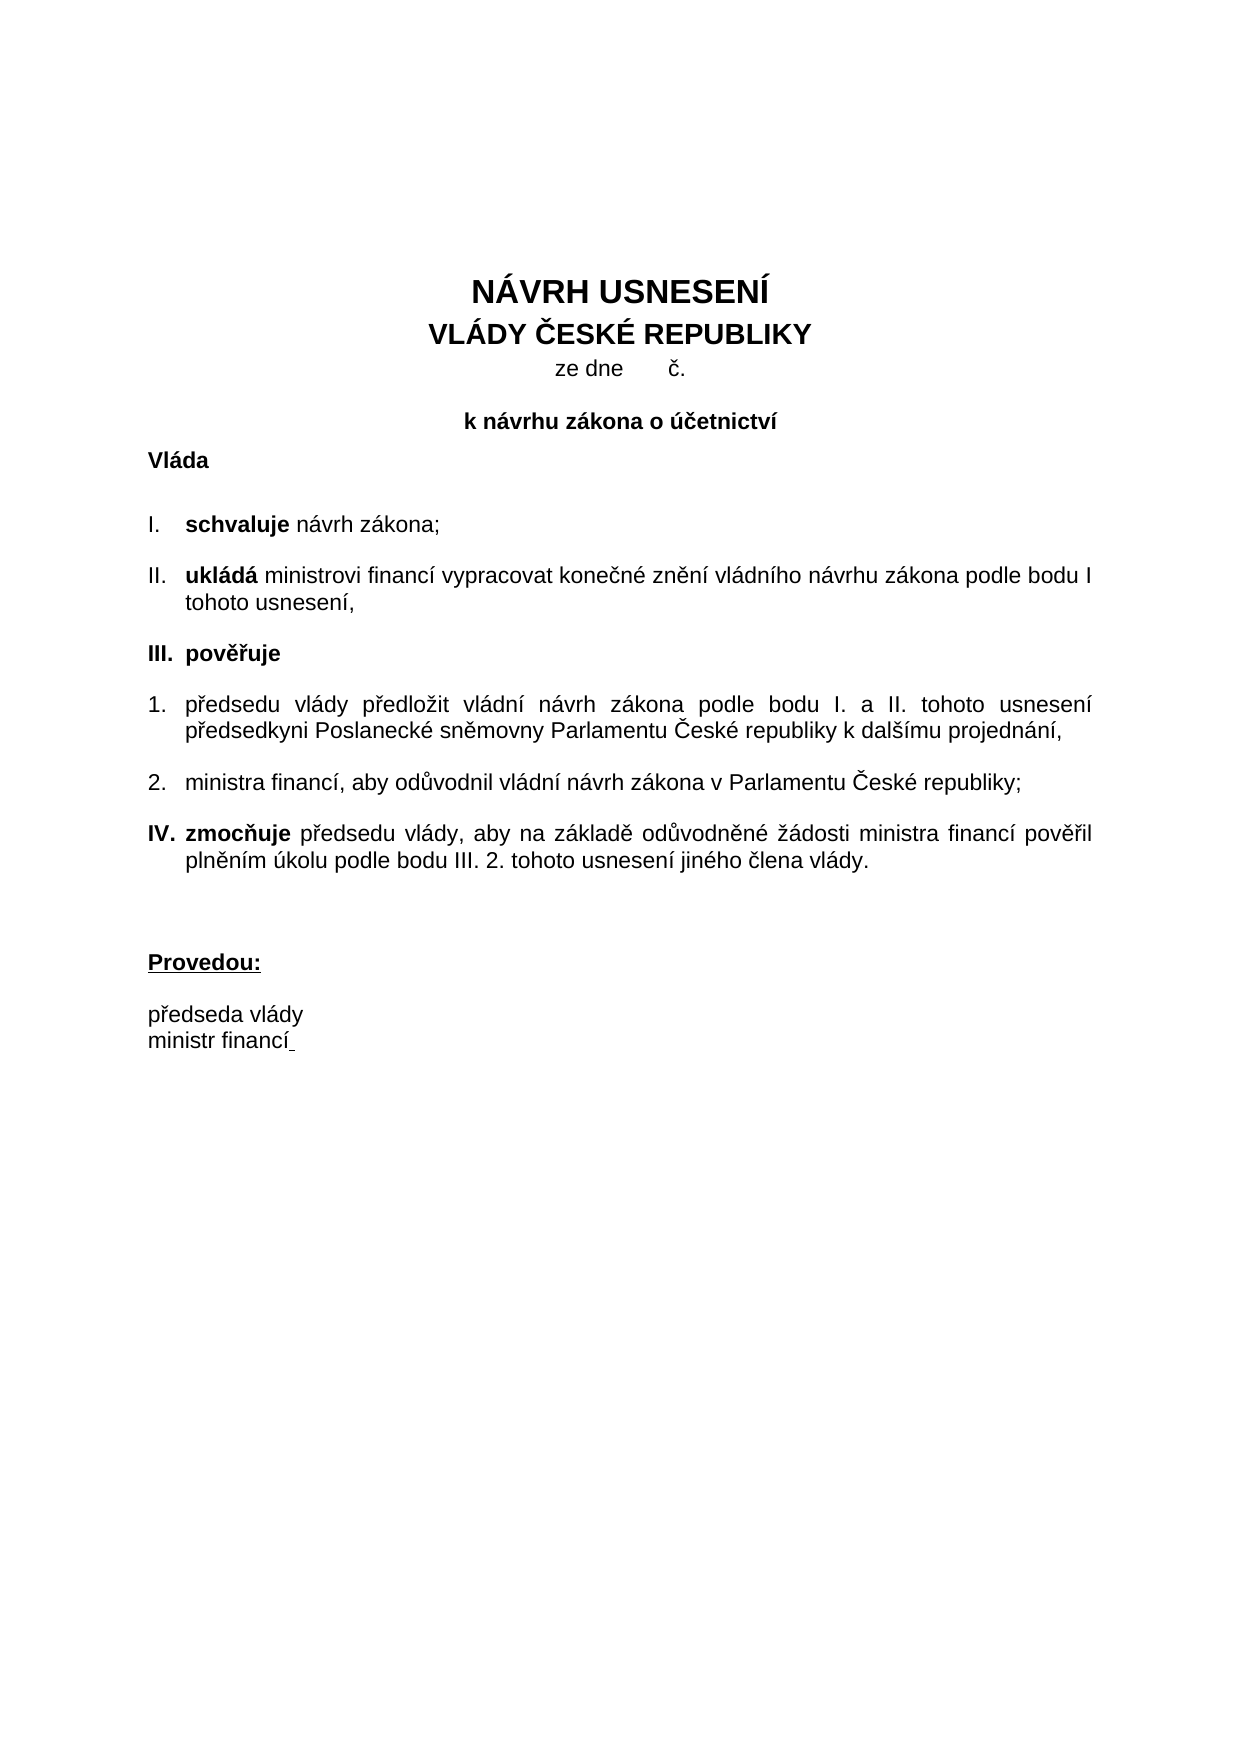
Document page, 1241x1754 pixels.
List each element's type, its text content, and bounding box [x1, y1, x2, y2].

list Provedou: [148, 949, 1093, 976]
text ze dne č. [148, 355, 1093, 382]
text schvaluje návrh zákona; [148, 511, 1093, 537]
list zmocňuje předsedu vlády, aby na základě odůvodněné žádosti ministra financí pověřil plněním úkolu podle bodu III. 2. tohoto usnesení jiného člena vlády. [148, 820, 1093, 873]
text ukládá ministrovi financí vypracovat konečné znění vládního návrhu zákona podle bodu I tohoto usnesení, [148, 562, 1093, 615]
list předsedu vlády předložit vládní návrh zákona podle bodu I. a II. tohoto usnesení předsedkyni Poslanecké sněmovny Parlamentu České republiky k dalšímu projednání, [148, 691, 1093, 744]
list pověřuje [148, 640, 1093, 666]
text NÁVRH USNESENÍ [148, 273, 1093, 311]
text VLÁDY ČESKÉ REPUBLIKY [148, 317, 1093, 350]
text ministr financí [148, 1027, 1093, 1053]
list ministra financí, aby odůvodnil vládní návrh zákona v Parlamentu České republiky; [148, 769, 1093, 795]
text Vláda [148, 447, 1093, 473]
text předseda vlády [148, 1001, 1093, 1027]
text k návrhu zákona o účetnictví [148, 408, 1093, 434]
